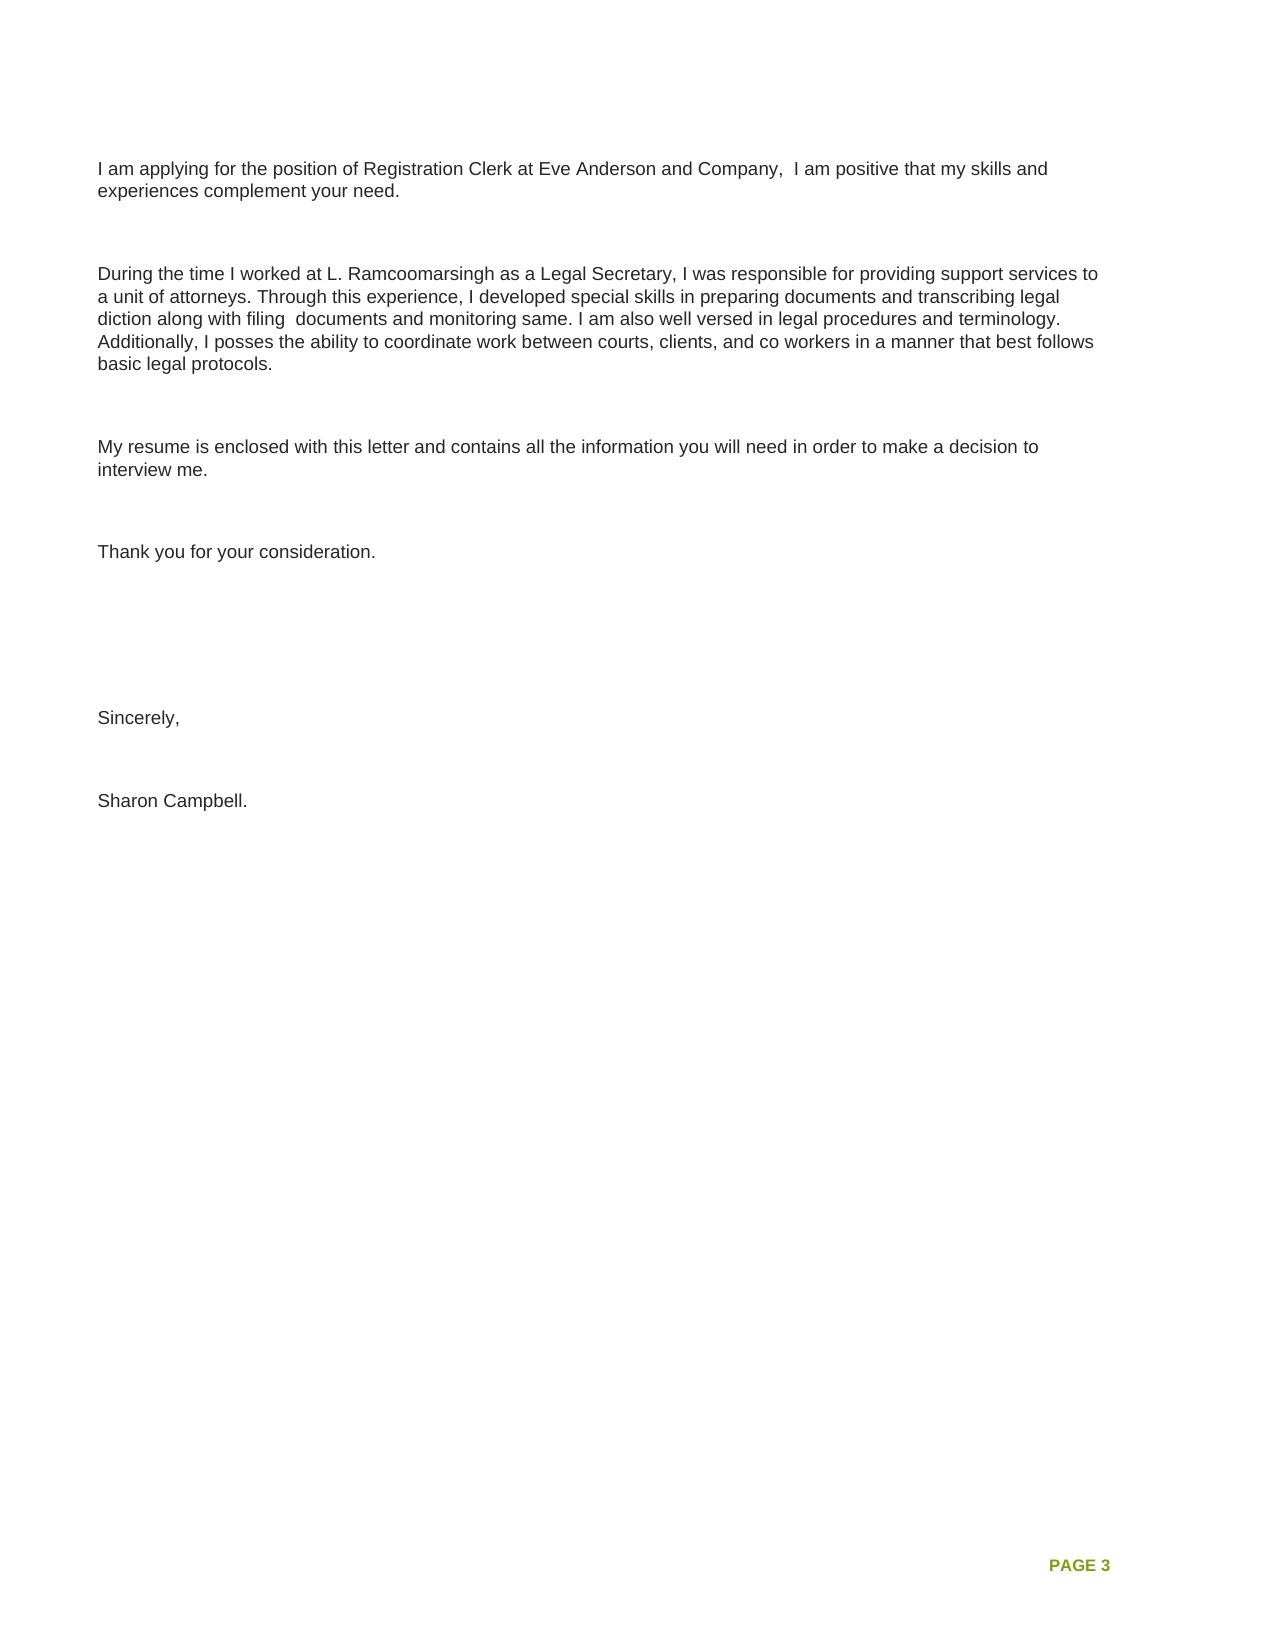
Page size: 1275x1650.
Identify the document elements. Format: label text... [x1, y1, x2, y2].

text Sharon Campbell. [97, 789, 1110, 811]
text Sincerely, [97, 707, 1110, 728]
text I am applying for the position of Registration Clerk at Eve Anderson and Company, I am positive that my skills and experiences complement your need. [97, 157, 1110, 202]
text My resume is enclosed with this letter and contains all the information you will need in order to make a decision to interview me. [97, 436, 1110, 480]
text During the time I worked at L. Ramcoomarsingh as a Legal Secretary, I was responsible for providing support services to a unit of attorneys. Through this experience, I developed special skills in preparing documents and transcribing legal diction along with filing documents and monitoring same. I am also well versed in legal procedures and terminology. Additionally, I posses the ability to coordinate work between courts, clients, and co workers in a manner that best follows basic legal protocols. [97, 263, 1110, 375]
text Thank you for your consideration. [97, 541, 1110, 563]
